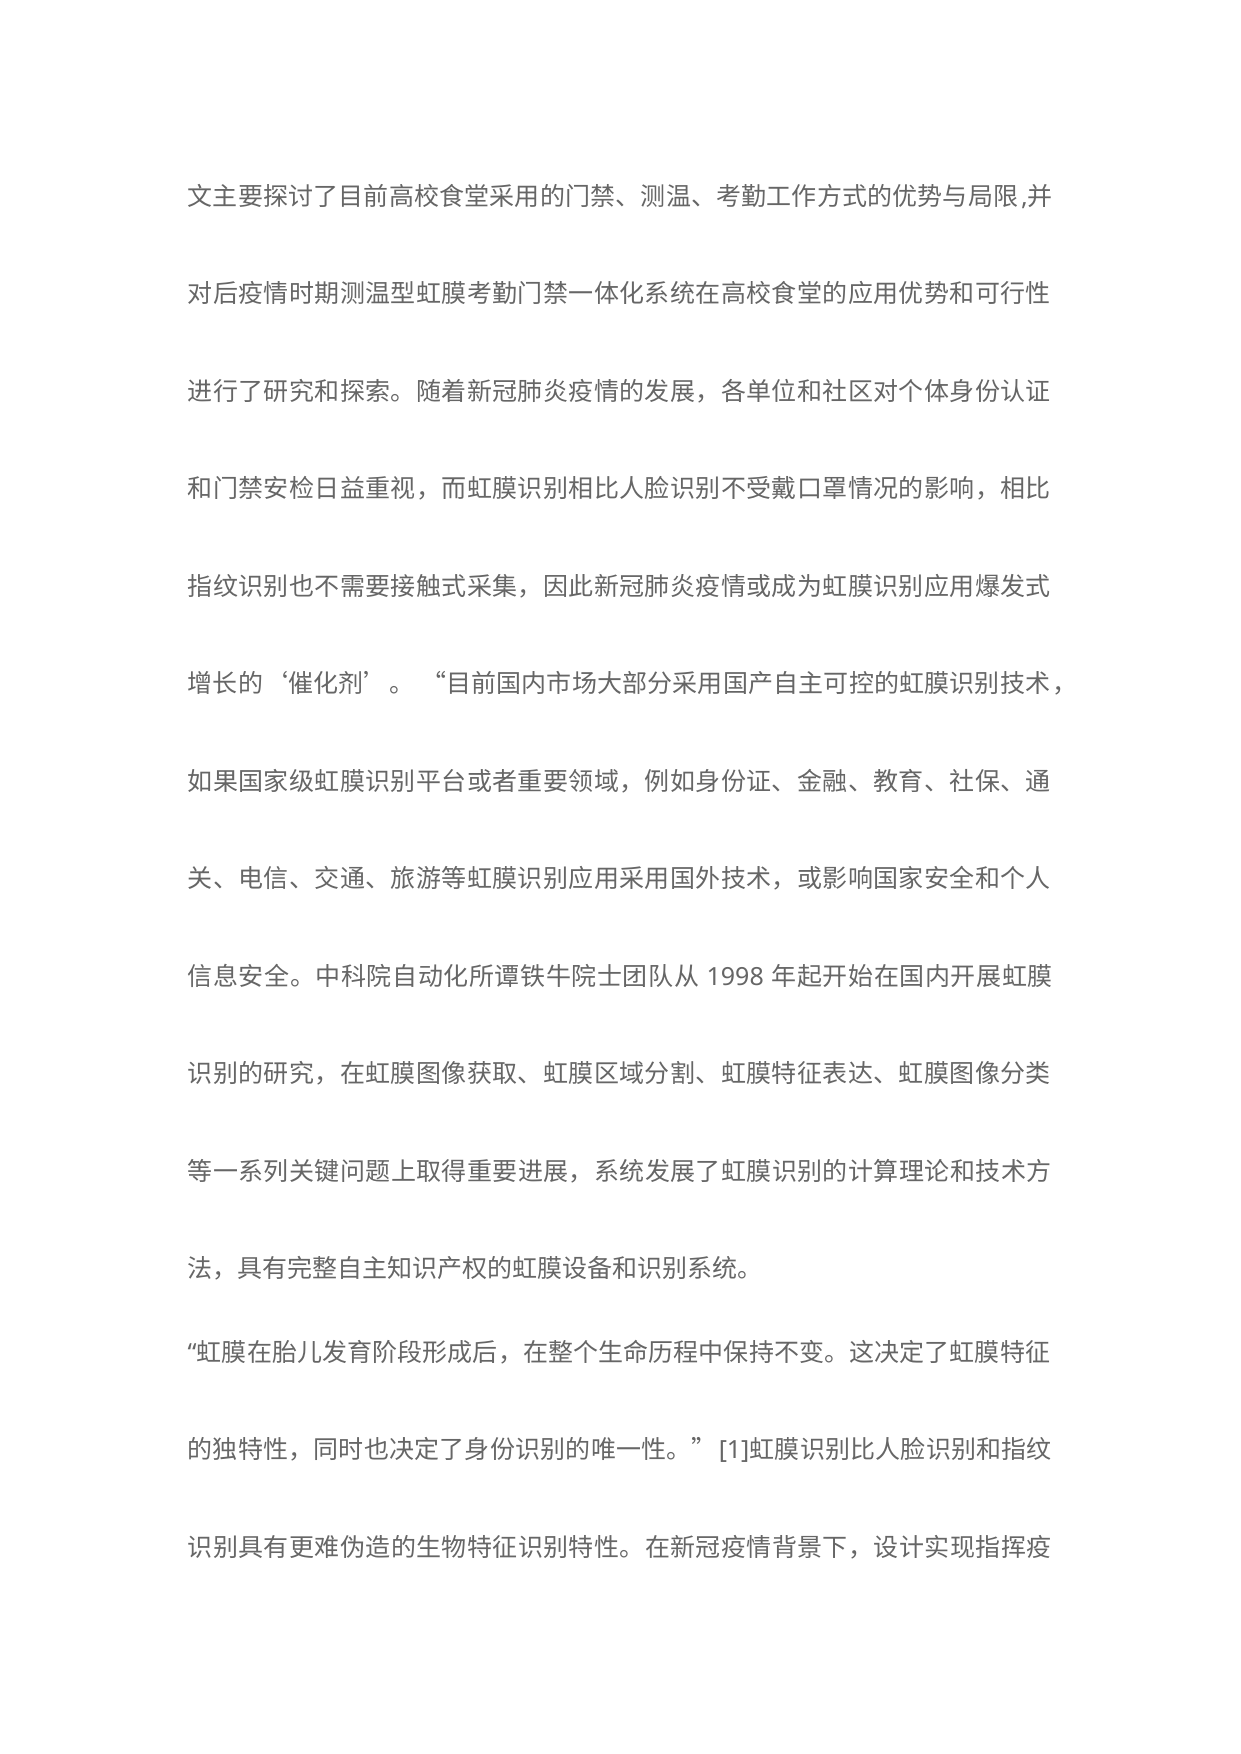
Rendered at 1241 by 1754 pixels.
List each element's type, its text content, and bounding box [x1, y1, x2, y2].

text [187, 162, 1053, 1299]
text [187, 1349, 1053, 1578]
